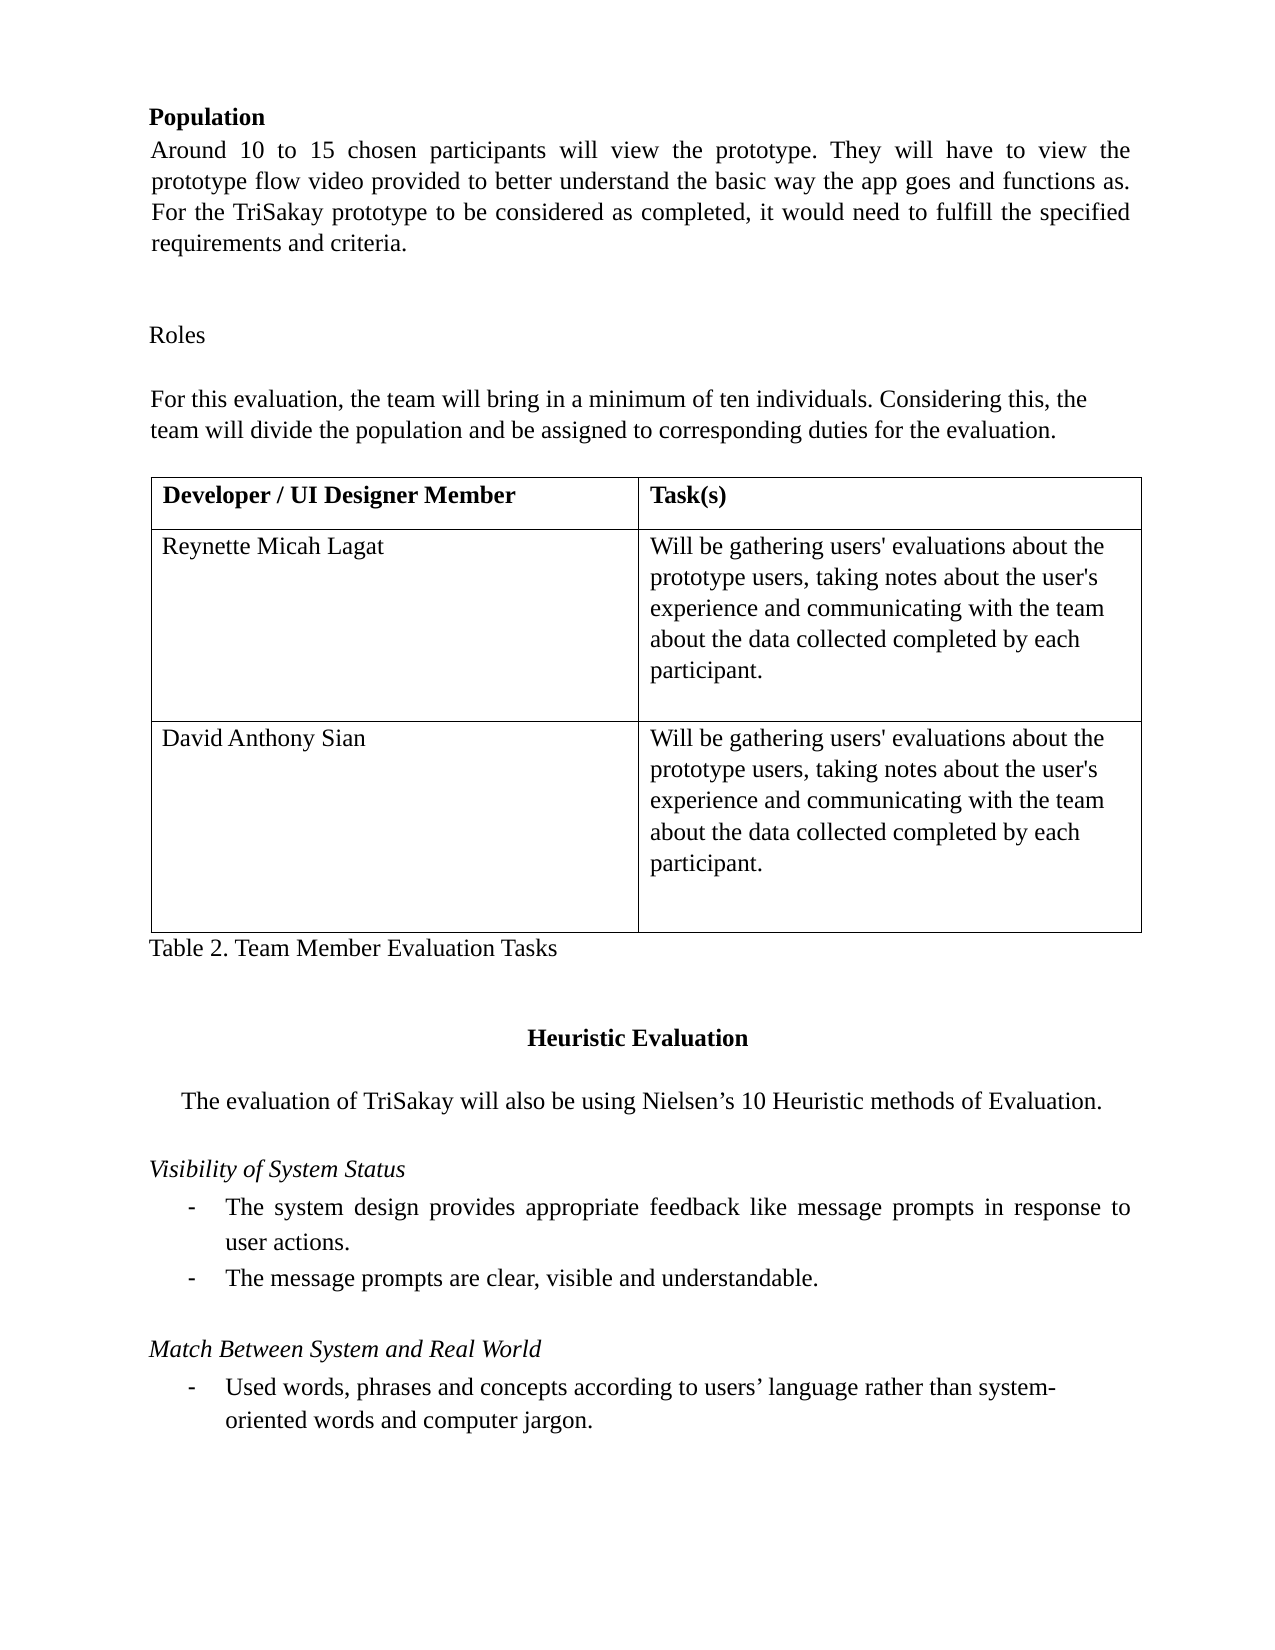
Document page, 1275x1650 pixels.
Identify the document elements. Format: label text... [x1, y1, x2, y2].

text Population [148, 102, 1132, 131]
list The system design provides appropriate feedback like message prompts in response to user actions. [188, 1189, 1132, 1256]
table_cell Will be gathering users' evaluations about the prototype users, taking notes about the user's experience and communicating with the team about the data collected completed by each participant. [639, 530, 1141, 721]
subtitle Match Between System and Real World [148, 1334, 1132, 1363]
text For this evaluation, the team will bring in a minimum of ten individuals. Considering this, the team will divide the population and be assigned to corresponding duties for the evaluation. [150, 384, 1132, 444]
text Roles [148, 320, 1126, 349]
text Around 10 to 15 chosen participants will view the prototype. They will have to view the prototype flow video provided to better understand the basic way the app goes and functions as. For the TriSakay prototype to be considered as completed, it would need to fulfill the specified requirements and criteria. [150, 135, 1132, 257]
text The evaluation of TriSakay will also be using Nielsen’s 10 Heuristic methods of Evaluation. [150, 1086, 1132, 1115]
table_cell Will be gathering users' evaluations about the prototype users, taking notes about the user's experience and communicating with the team about the data collected completed by each participant. [639, 722, 1141, 932]
text Table 2. Team Member Evaluation Tasks [148, 933, 1126, 962]
table_cell David Anthony Sian [152, 722, 638, 932]
table_cell Reynette Micah Lagat [152, 530, 638, 721]
text Visibility of System Status [148, 1154, 1132, 1183]
table_header Developer / UI Designer Member [152, 478, 638, 528]
list Used words, phrases and concepts according to users’ language rather than system-oriented words and computer jargon. [188, 1369, 1132, 1434]
subtitle Heuristic Evaluation [150, 1023, 1125, 1052]
table_header Task(s) [639, 478, 1141, 528]
list The message prompts are clear, visible and understandable. [188, 1260, 1132, 1294]
